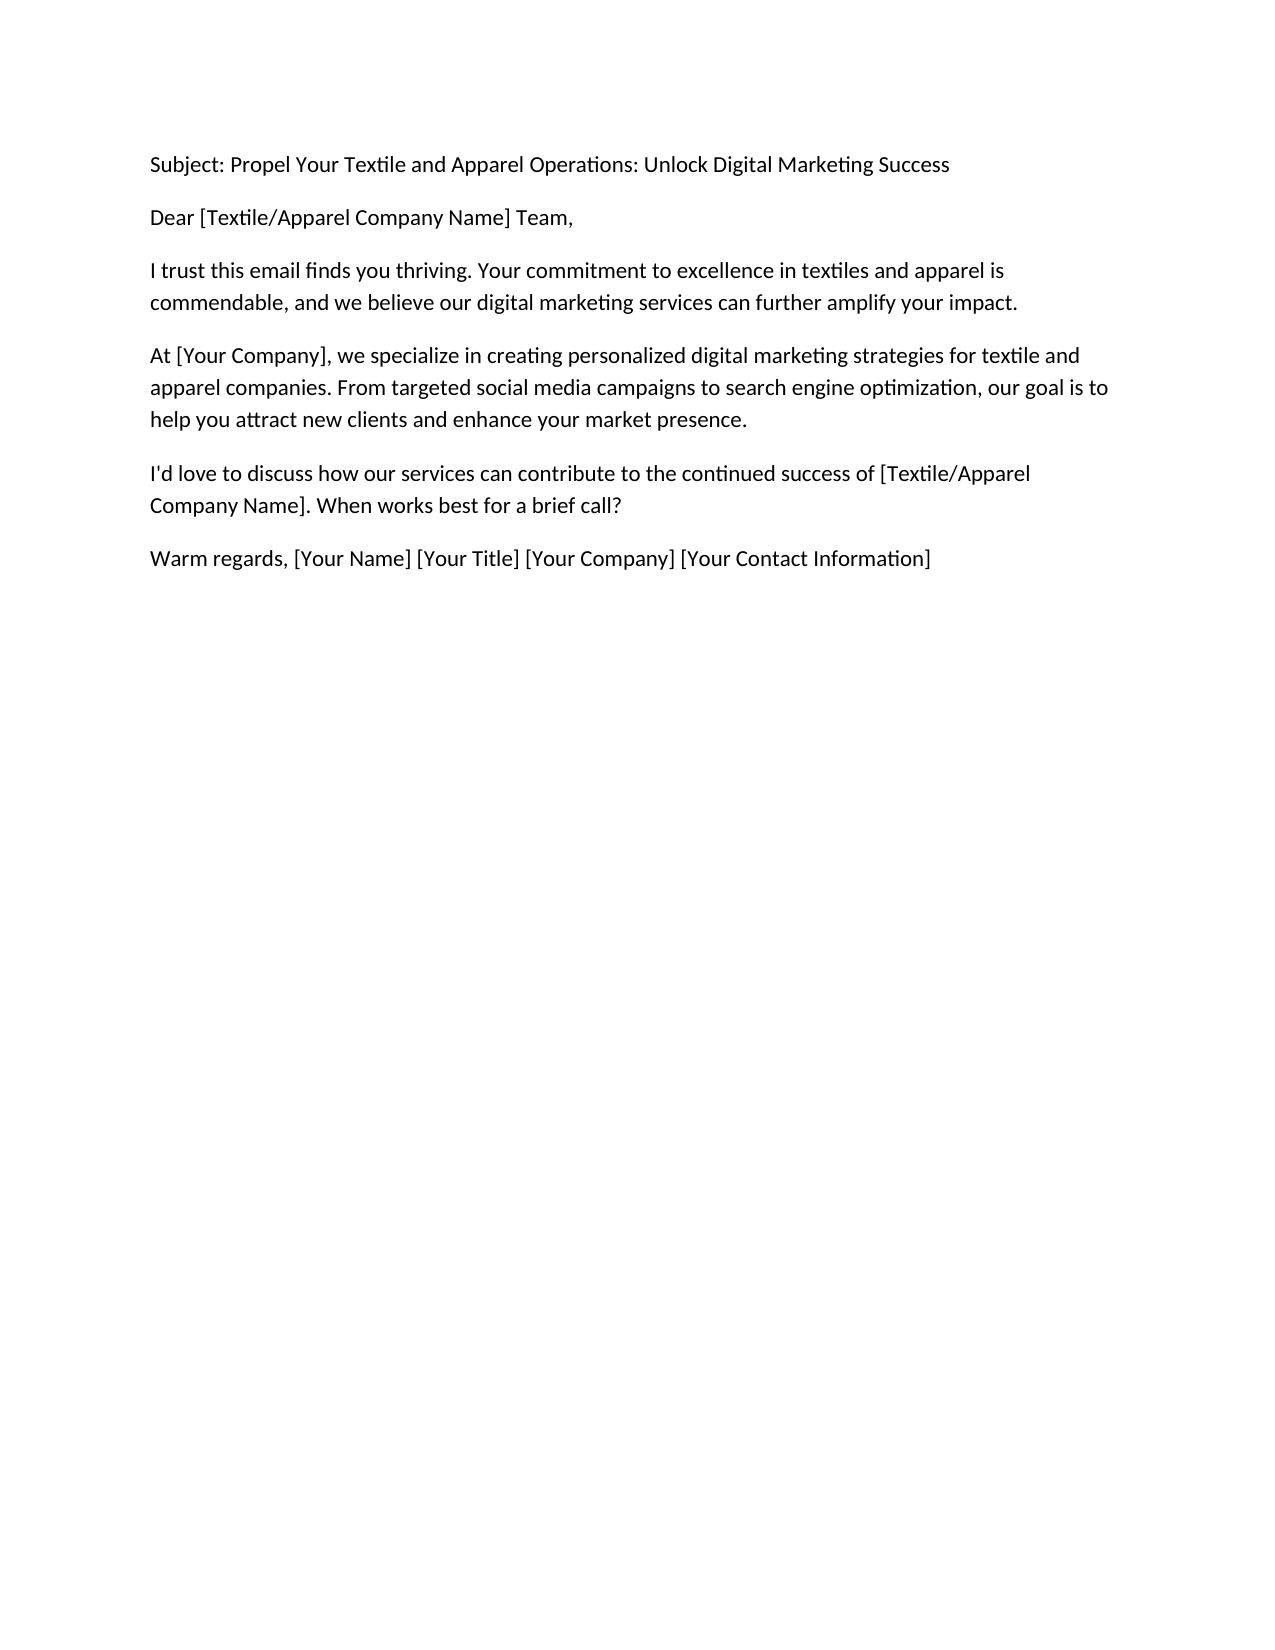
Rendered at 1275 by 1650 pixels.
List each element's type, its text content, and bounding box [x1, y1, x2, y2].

text Warm regards, [Your Name] [Your Title] [Your Company] [Your Contact Information] [150, 544, 1125, 572]
text I'd love to discuss how our services can contribute to the continued success of [Textile/Apparel Company Name]. When works best for a brief call? [150, 459, 1125, 519]
text I trust this email finds you thriving. Your commitment to excellence in textiles and apparel is commendable, and we believe our digital marketing services can further amplify your impact. [150, 256, 1125, 316]
text At [Your Company], we specialize in creating personalized digital marketing strategies for textile and apparel companies. From targeted social media campaigns to search engine optimization, our goal is to help you attract new clients and enhance your market presence. [150, 341, 1125, 434]
text Subject: Propel Your Textile and Apparel Operations: Unlock Digital Marketing Success [150, 150, 1125, 178]
text Dear [Textile/Apparel Company Name] Team, [150, 203, 1125, 231]
